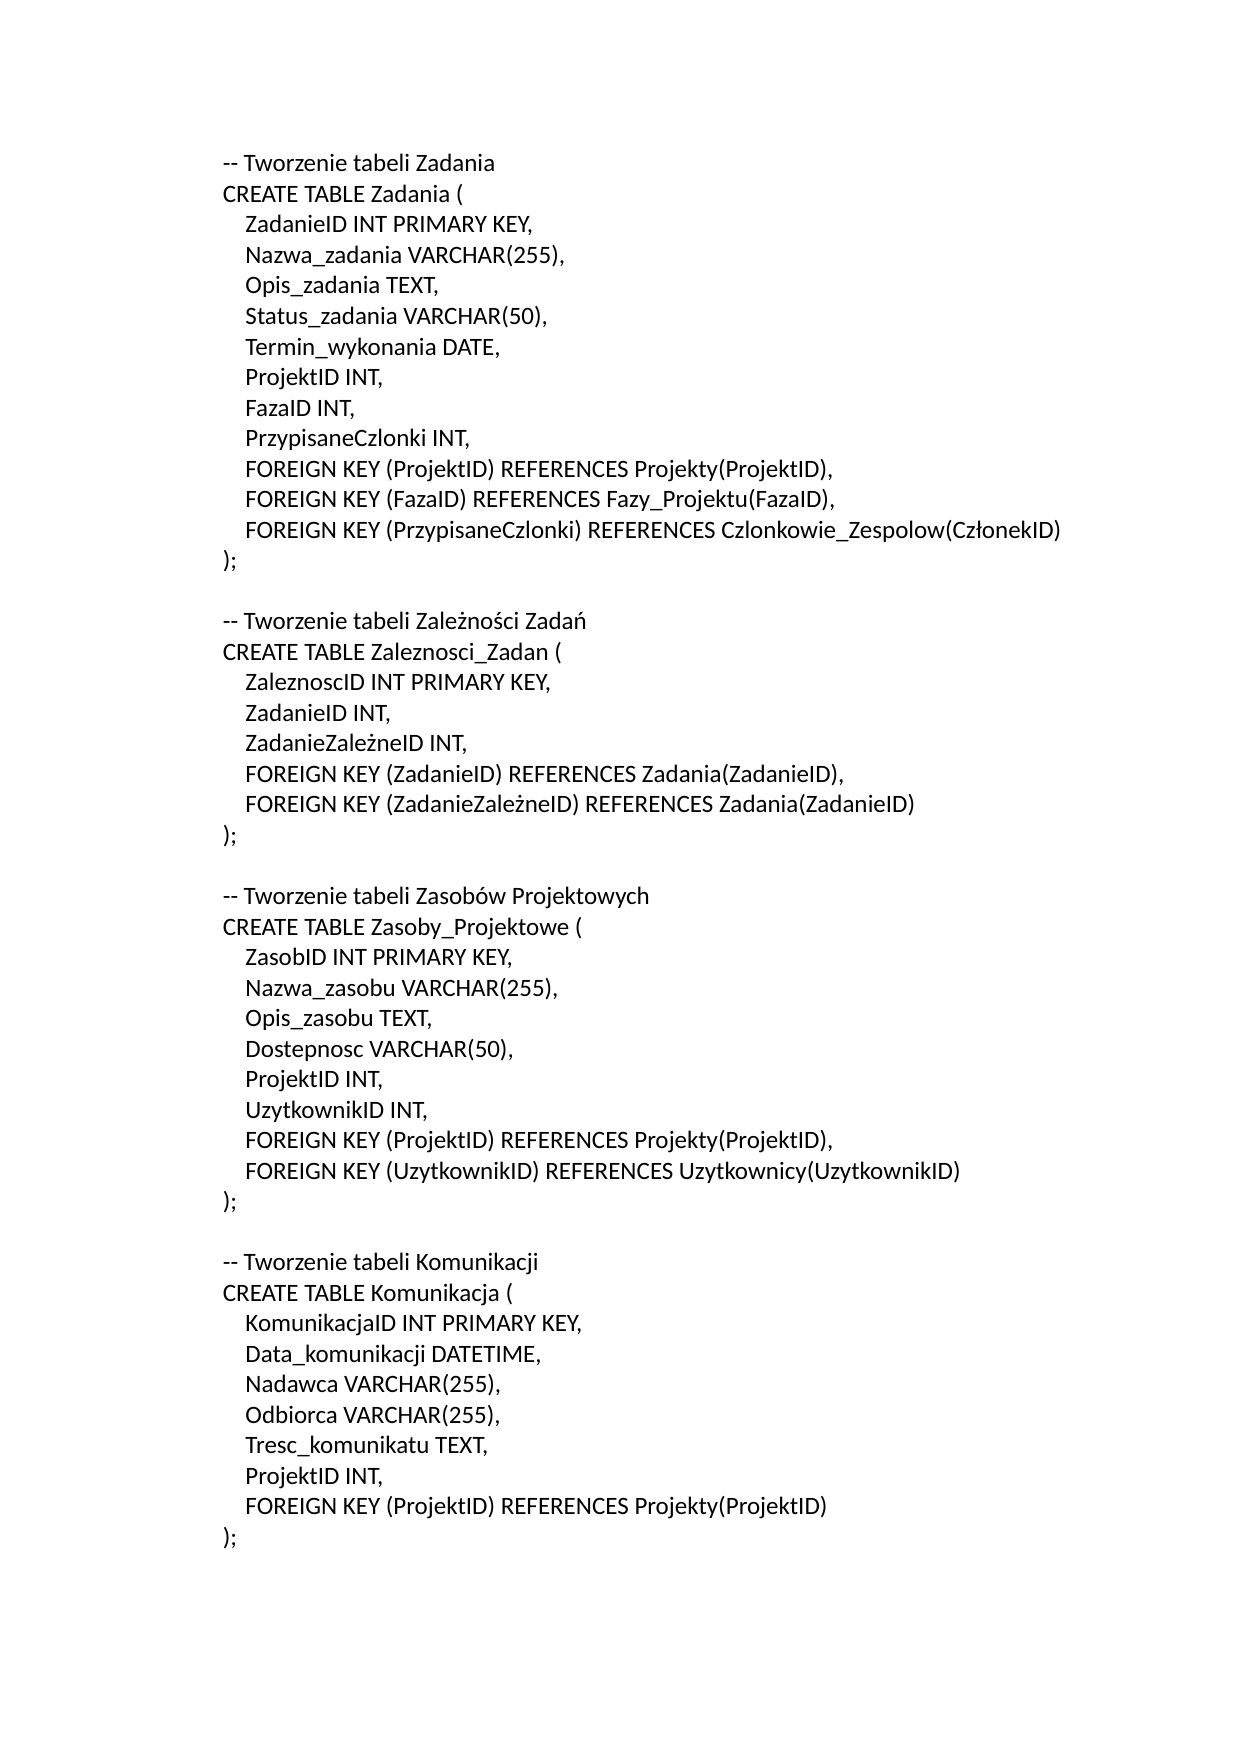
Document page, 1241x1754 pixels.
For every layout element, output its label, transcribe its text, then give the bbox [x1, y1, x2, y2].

list ZasobID INT PRIMARY KEY, [223, 941, 1093, 972]
list CREATE TABLE Zasoby_Projektowe ( [223, 911, 1093, 941]
list FazaID INT, [223, 392, 1093, 422]
list Dostepnosc VARCHAR(50), [223, 1033, 1093, 1063]
list Status_zadania VARCHAR(50), [223, 300, 1093, 331]
list Termin_wykonania DATE, [223, 331, 1093, 361]
list Tresc_komunikatu TEXT, [223, 1429, 1093, 1460]
list ZadanieID INT, [223, 697, 1093, 727]
list PrzypisaneCzlonki INT, [223, 422, 1093, 453]
list ); [223, 1521, 1093, 1552]
list ); [223, 1185, 1093, 1216]
list CREATE TABLE Komunikacja ( [223, 1277, 1093, 1307]
list UzytkownikID INT, [223, 1094, 1093, 1124]
list KomunikacjaID INT PRIMARY KEY, [223, 1307, 1093, 1338]
list ProjektID INT, [223, 1460, 1093, 1491]
list FOREIGN KEY (FazaID) REFERENCES Fazy_Projektu(FazaID), [223, 483, 1093, 514]
list ZaleznoscID INT PRIMARY KEY, [223, 666, 1093, 697]
list ); [223, 544, 1093, 575]
list Opis_zasobu TEXT, [223, 1002, 1093, 1033]
list FOREIGN KEY (PrzypisaneCzlonki) REFERENCES Czlonkowie_Zespolow(CzłonekID) [223, 514, 1093, 544]
list FOREIGN KEY (UzytkownikID) REFERENCES Uzytkownicy(UzytkownikID) [223, 1155, 1093, 1185]
list FOREIGN KEY (ProjektID) REFERENCES Projekty(ProjektID), [223, 453, 1093, 483]
list -- Tworzenie tabeli Zasobów Projektowych [223, 880, 1093, 911]
list FOREIGN KEY (ZadanieZależneID) REFERENCES Zadania(ZadanieID) [223, 788, 1093, 819]
list -- Tworzenie tabeli Zadania [223, 148, 1093, 178]
list FOREIGN KEY (ProjektID) REFERENCES Projekty(ProjektID), [223, 1124, 1093, 1155]
list Odbiorca VARCHAR(255), [223, 1399, 1093, 1429]
list Nazwa_zasobu VARCHAR(255), [223, 972, 1093, 1002]
list Opis_zadania TEXT, [223, 270, 1093, 300]
list CREATE TABLE Zadania ( [223, 178, 1093, 209]
list Data_komunikacji DATETIME, [223, 1338, 1093, 1368]
list Nazwa_zadania VARCHAR(255), [223, 239, 1093, 270]
list ProjektID INT, [223, 1063, 1093, 1094]
list ZadanieZależneID INT, [223, 727, 1093, 758]
list ZadanieID INT PRIMARY KEY, [223, 209, 1093, 239]
list FOREIGN KEY (ProjektID) REFERENCES Projekty(ProjektID) [223, 1491, 1093, 1521]
list -- Tworzenie tabeli Zależności Zadań [223, 605, 1093, 636]
list Nadawca VARCHAR(255), [223, 1368, 1093, 1399]
list ); [223, 819, 1093, 849]
list FOREIGN KEY (ZadanieID) REFERENCES Zadania(ZadanieID), [223, 758, 1093, 788]
list CREATE TABLE Zaleznosci_Zadan ( [223, 636, 1093, 666]
list ProjektID INT, [223, 361, 1093, 392]
list -- Tworzenie tabeli Komunikacji [223, 1246, 1093, 1277]
